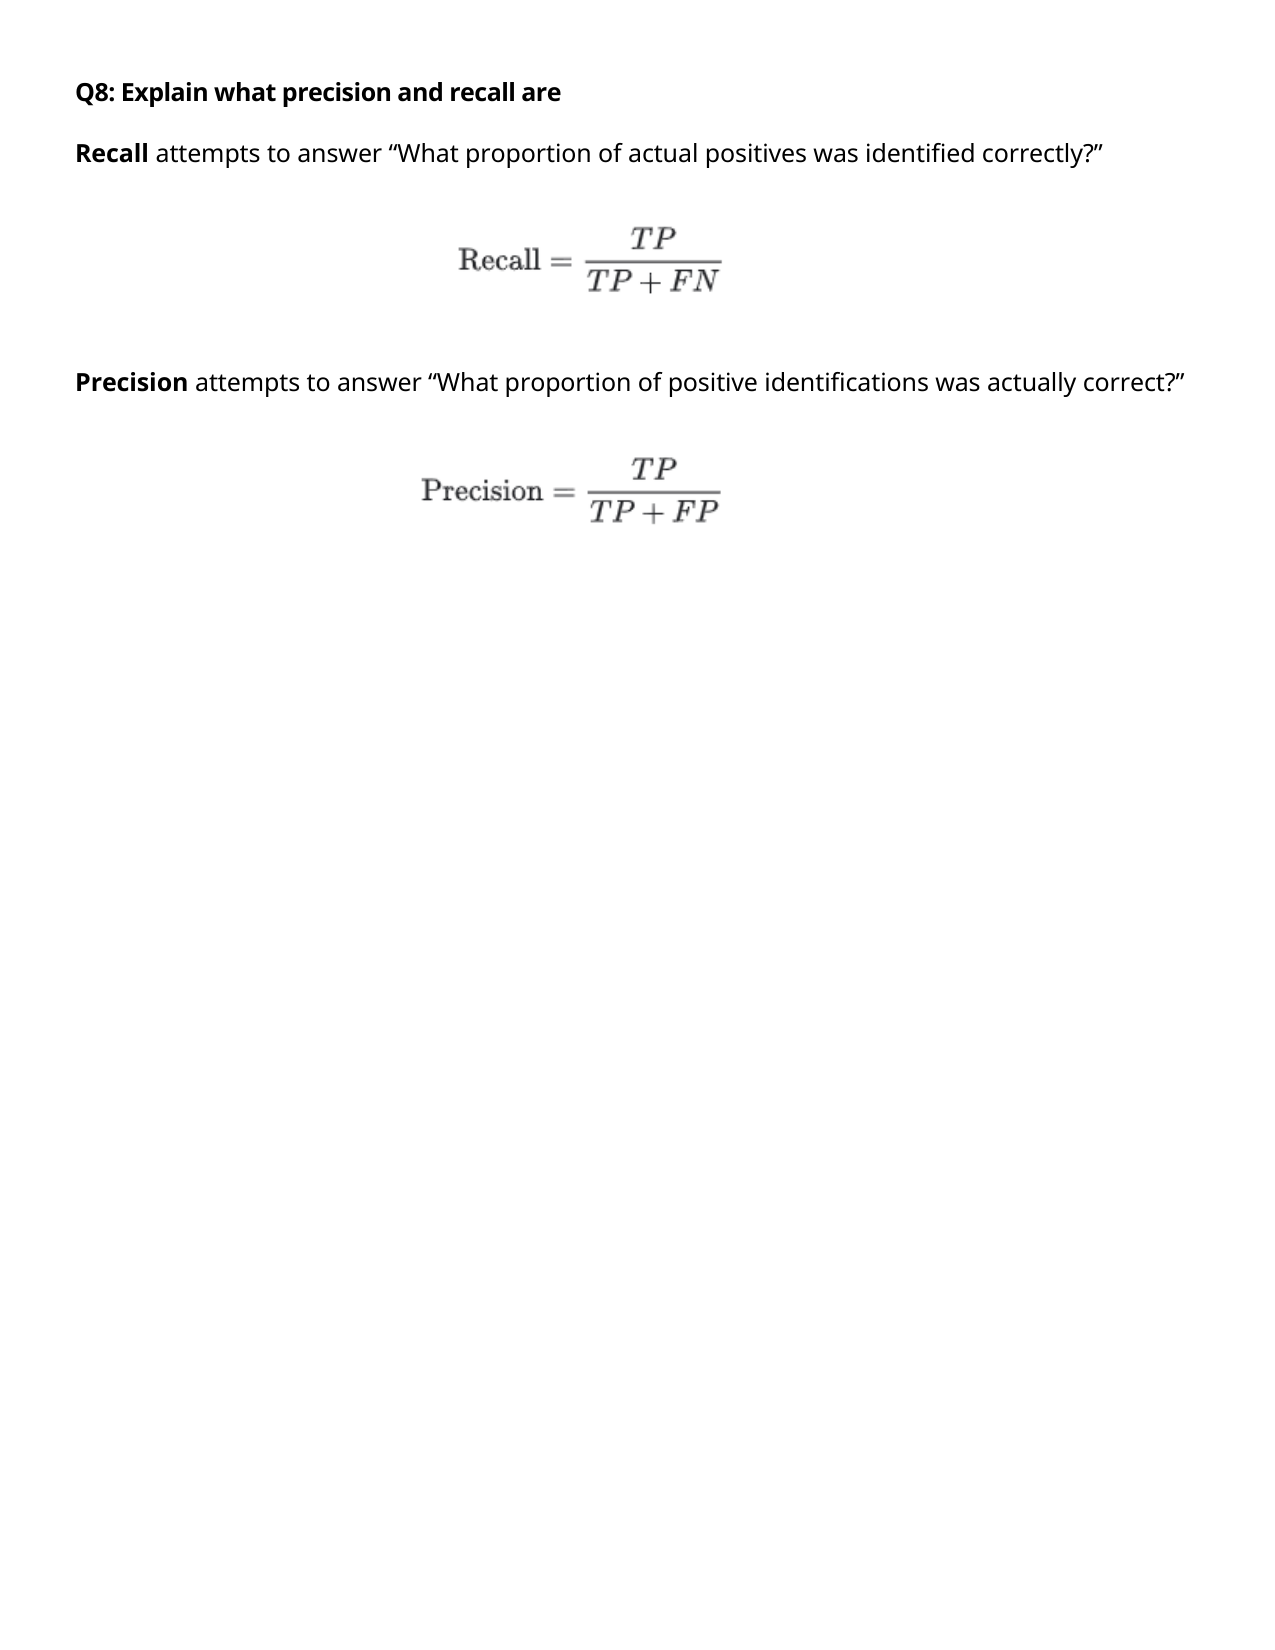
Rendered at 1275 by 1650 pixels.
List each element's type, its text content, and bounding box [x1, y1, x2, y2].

text Precision attempts to answer “What proportion of positive identifications was actually correct?” [75, 365, 1200, 399]
text Q8: Explain what precision and recall are [75, 75, 1200, 109]
picture [401, 213, 874, 311]
picture [361, 443, 914, 548]
text Recall attempts to answer “What proportion of actual positives was identified correctly?” [75, 136, 1200, 170]
